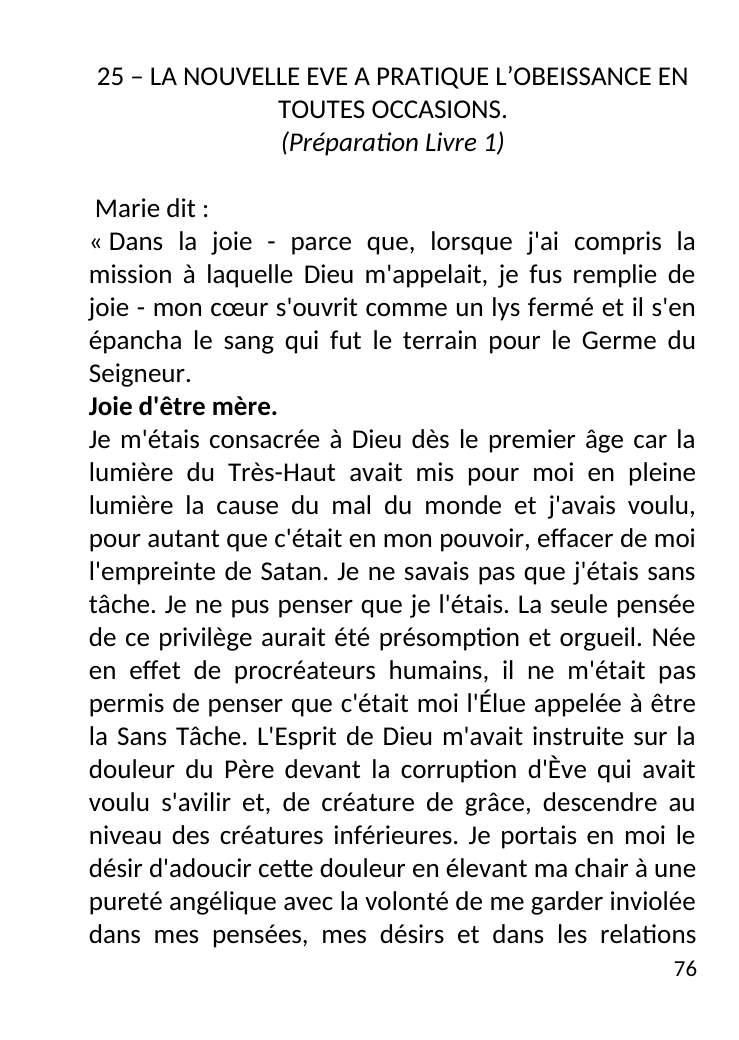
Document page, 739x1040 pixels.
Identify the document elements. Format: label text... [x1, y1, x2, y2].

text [89, 422, 697, 951]
text Marie dit : [89, 191, 697, 224]
text Joie d'être mère. [89, 389, 697, 422]
text (Préparation Livre 1) [89, 125, 697, 158]
text « Dans la joie - parce que, lorsque j'ai compris la mission à laquelle Dieu m'appelait, je fus remplie de joie - mon cœur s'ouvrit comme un lys fermé et il s'en épancha le sang qui fut le terrain pour le Germe du Seigneur. [89, 224, 697, 389]
text 25 – LA NOUVELLE EVE A PRATIQUE L’OBEISSANCE EN TOUTES OCCASIONS. [89, 59, 697, 125]
